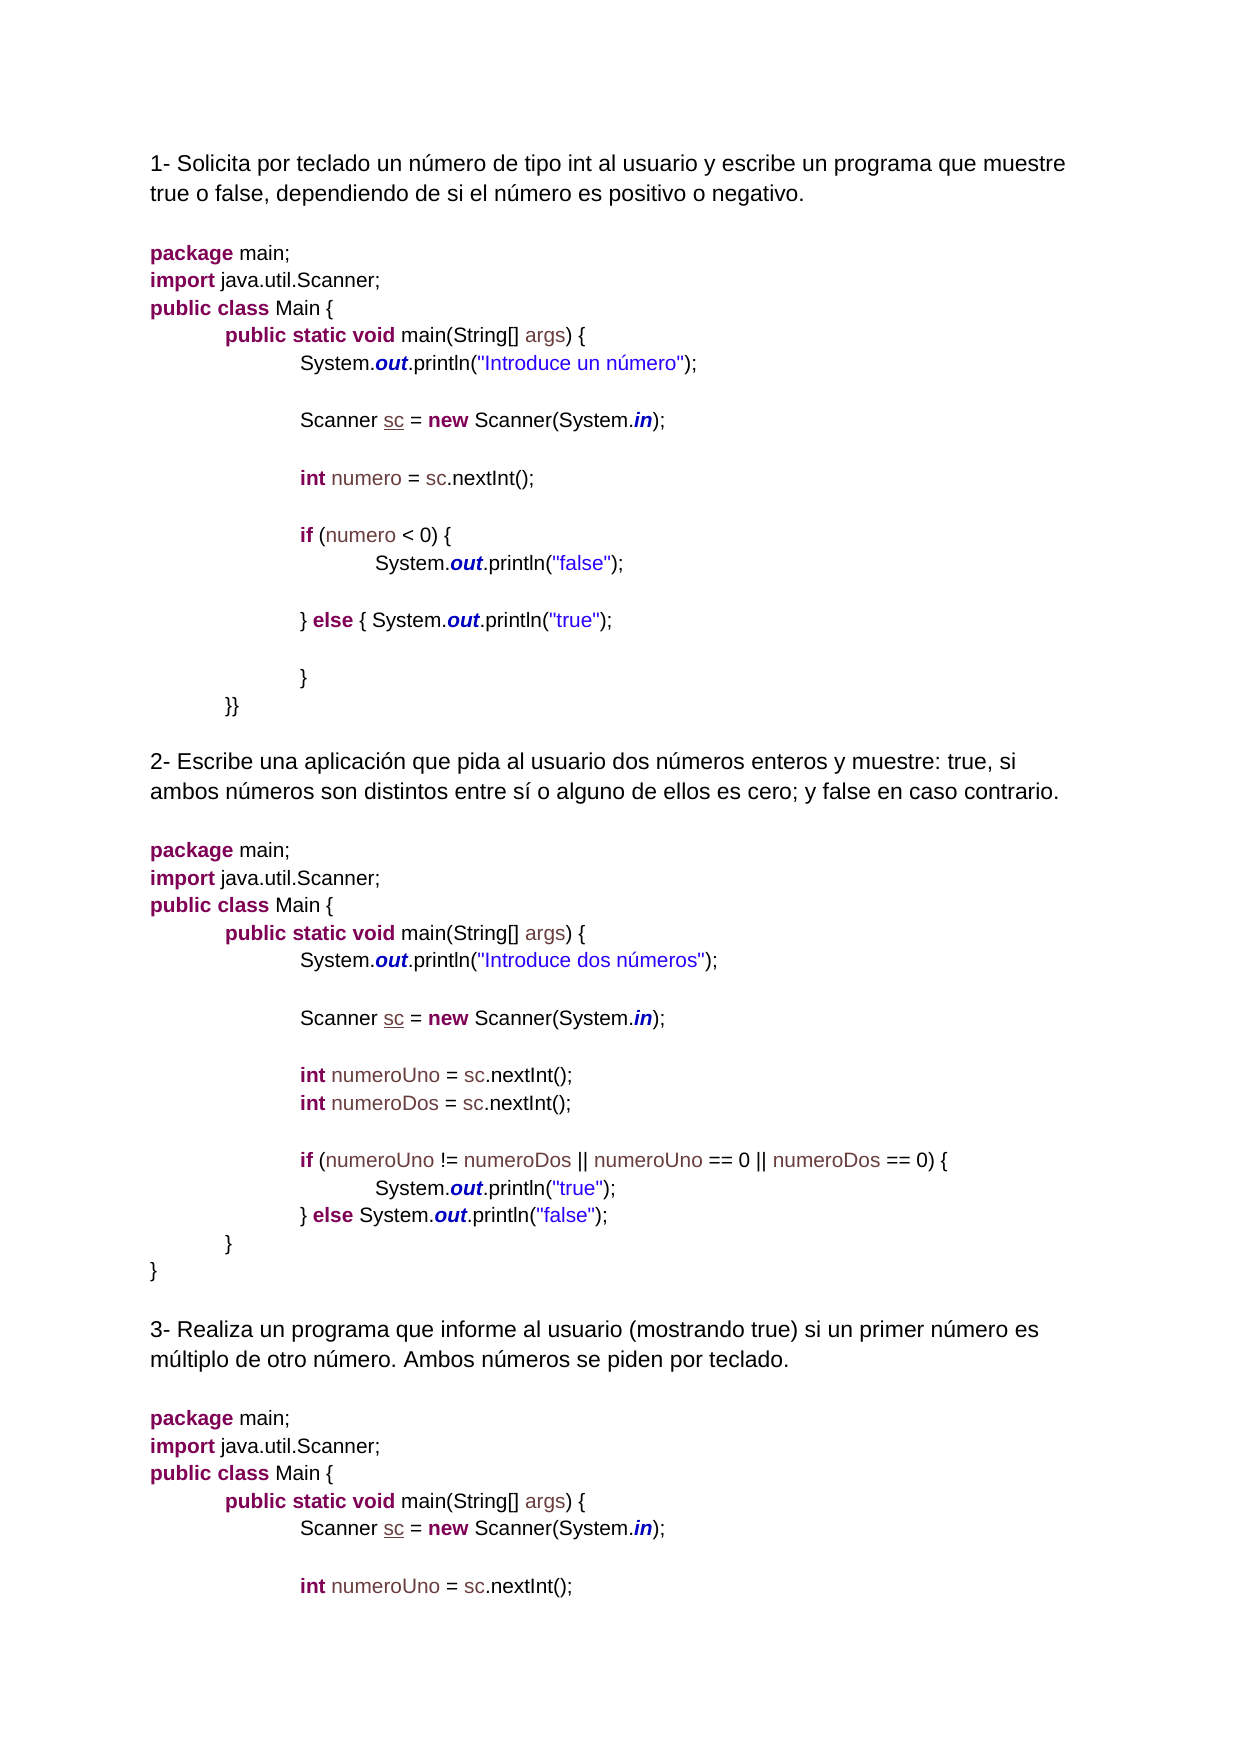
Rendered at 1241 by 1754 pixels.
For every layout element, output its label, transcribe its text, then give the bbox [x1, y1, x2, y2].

text System.out.println("Introduce dos números"); [150, 948, 1090, 972]
text } else System.out.println("false"); [150, 1203, 1090, 1227]
text public static void main(String[] args) { [150, 323, 1090, 347]
text public static void main(String[] args) { [150, 1489, 1090, 1513]
text } [150, 665, 1090, 689]
text import java.util.Scanner; [150, 1434, 1090, 1458]
text package main; [150, 241, 1090, 264]
text System.out.println("Introduce un número"); [150, 351, 1090, 374]
text package main; [150, 838, 1090, 862]
text System.out.println("true"); [150, 1175, 1090, 1199]
text int numeroUno = sc.nextInt(); [150, 1574, 1090, 1598]
text } [150, 1258, 1090, 1282]
text int numeroUno = sc.nextInt(); [150, 1063, 1090, 1087]
text System.out.println("false"); [150, 550, 1090, 574]
text public class Main { [150, 1461, 1090, 1485]
text Scanner sc = new Scanner(System.in); [150, 408, 1090, 432]
text public class Main { [150, 893, 1090, 917]
text } else { System.out.println("true"); [150, 608, 1090, 632]
text import java.util.Scanner; [150, 268, 1090, 292]
text package main; [150, 1406, 1090, 1430]
text 2- Escribe una aplicación que pida al usuario dos números enteros y muestre: true, si ambos números son distintos entre sí o alguno de ellos es cero; y false en caso contrario. [150, 748, 1090, 804]
text } [150, 1230, 1090, 1254]
text 3- Realiza un programa que informe al usuario (mostrando true) si un primer número es múltiplo de otro número. Ambos números se piden por teclado. [150, 1316, 1090, 1372]
text int numero = sc.nextInt(); [150, 465, 1090, 489]
text int numeroDos = sc.nextInt(); [150, 1091, 1090, 1114]
text Scanner sc = new Scanner(System.in); [150, 1516, 1090, 1540]
text Scanner sc = new Scanner(System.in); [150, 1006, 1090, 1029]
text public class Main { [150, 296, 1090, 319]
text if (numero < 0) { [150, 523, 1090, 547]
text }} [150, 693, 1090, 717]
text if (numeroUno != numeroDos || numeroUno == 0 || numeroDos == 0) { [150, 1148, 1090, 1172]
text 1- Solicita por teclado un número de tipo int al usuario y escribe un programa que muestre true o false, dependiendo de si el número es positivo o negativo. [150, 150, 1090, 207]
text import java.util.Scanner; [150, 866, 1090, 890]
text public static void main(String[] args) { [150, 921, 1090, 945]
